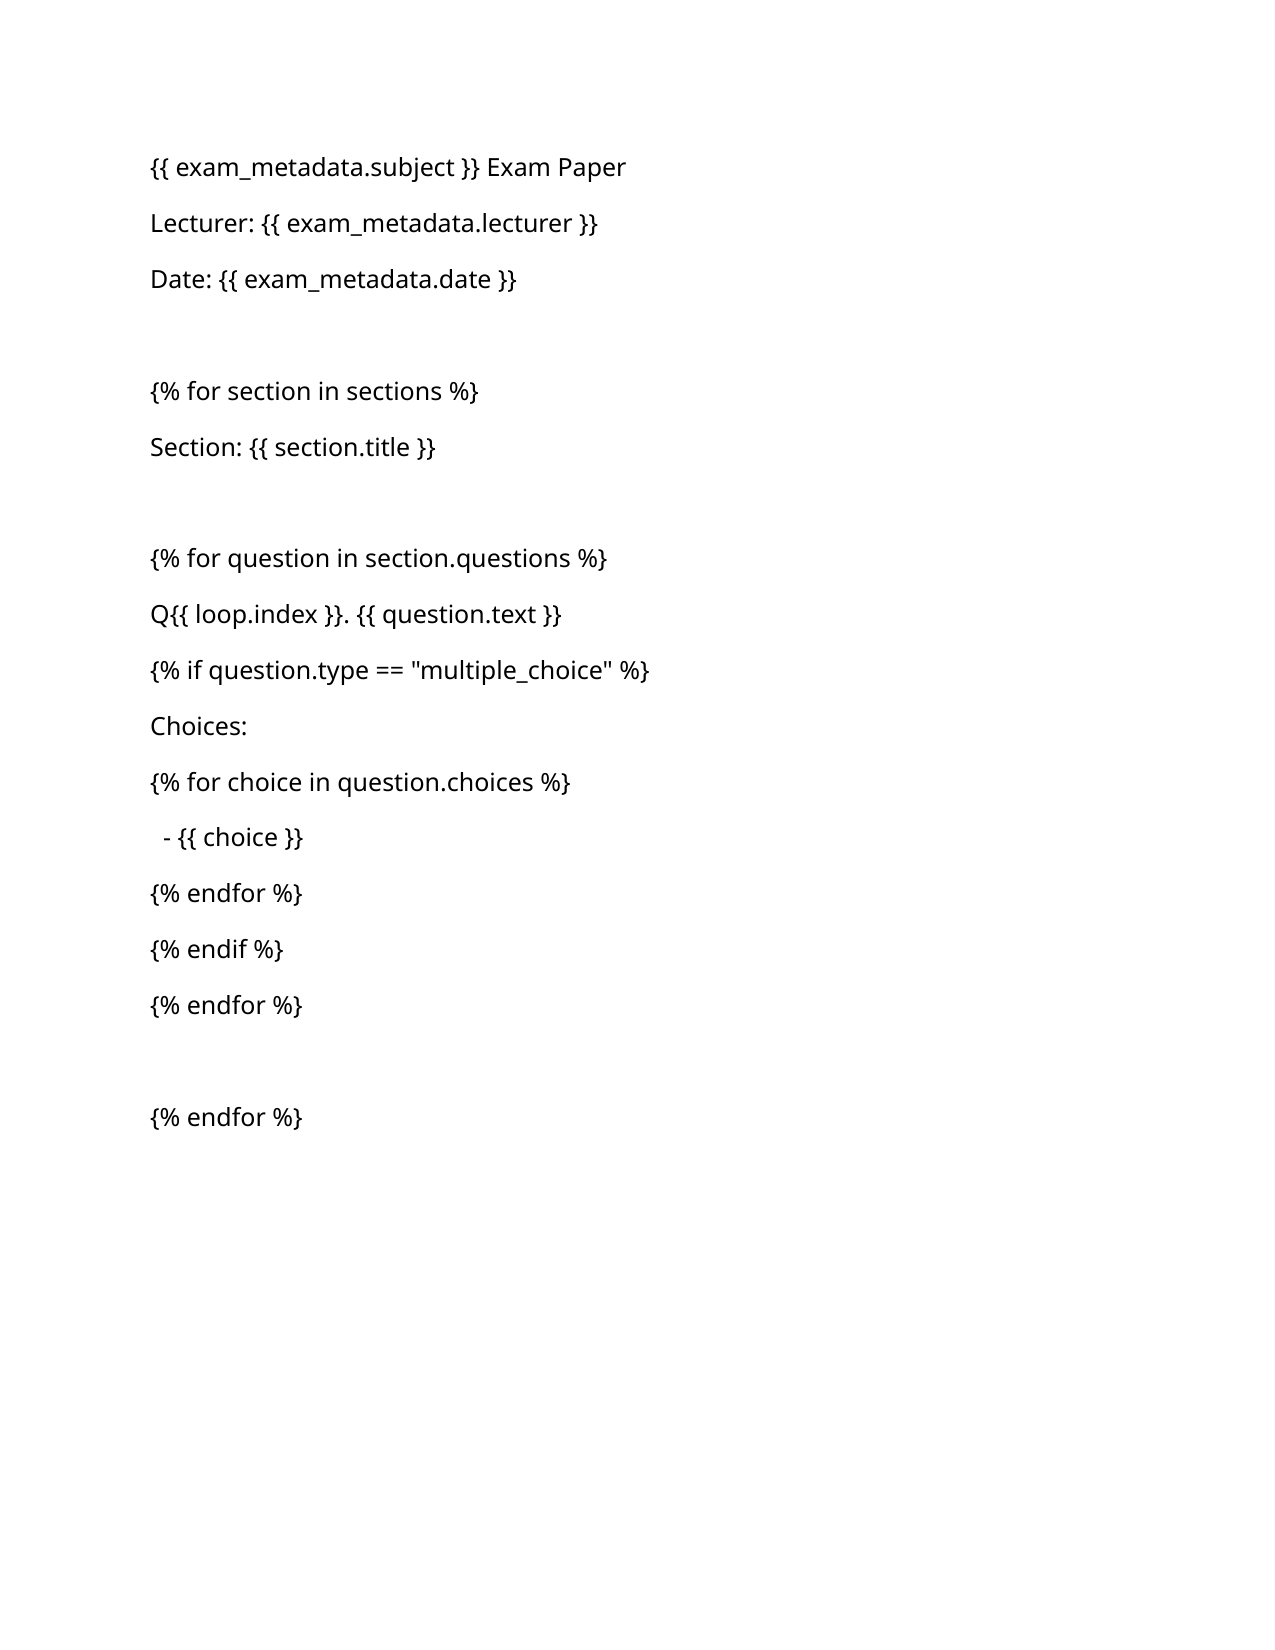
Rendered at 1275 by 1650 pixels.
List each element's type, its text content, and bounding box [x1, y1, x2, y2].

text {% endfor %} [150, 987, 1125, 1022]
text {% if question.type == "multiple_choice" %} [150, 652, 1125, 687]
text {% endif %} [150, 932, 1125, 966]
text Lecturer: {{ exam_metadata.lecturer }} [150, 206, 1125, 240]
text {{ exam_metadata.subject }} Exam Paper [150, 150, 1125, 184]
text - {{ choice }} [150, 820, 1125, 854]
text {% endfor %} [150, 876, 1125, 910]
text Choices: [150, 708, 1125, 742]
text {% for section in sections %} [150, 373, 1125, 407]
text Q{{ loop.index }}. {{ question.text }} [150, 597, 1125, 631]
text Section: {{ section.title }} [150, 429, 1125, 463]
text Date: {{ exam_metadata.date }} [150, 262, 1125, 296]
text {% for question in section.questions %} [150, 541, 1125, 575]
text {% for choice in question.choices %} [150, 764, 1125, 798]
text {% endfor %} [150, 1099, 1125, 1133]
